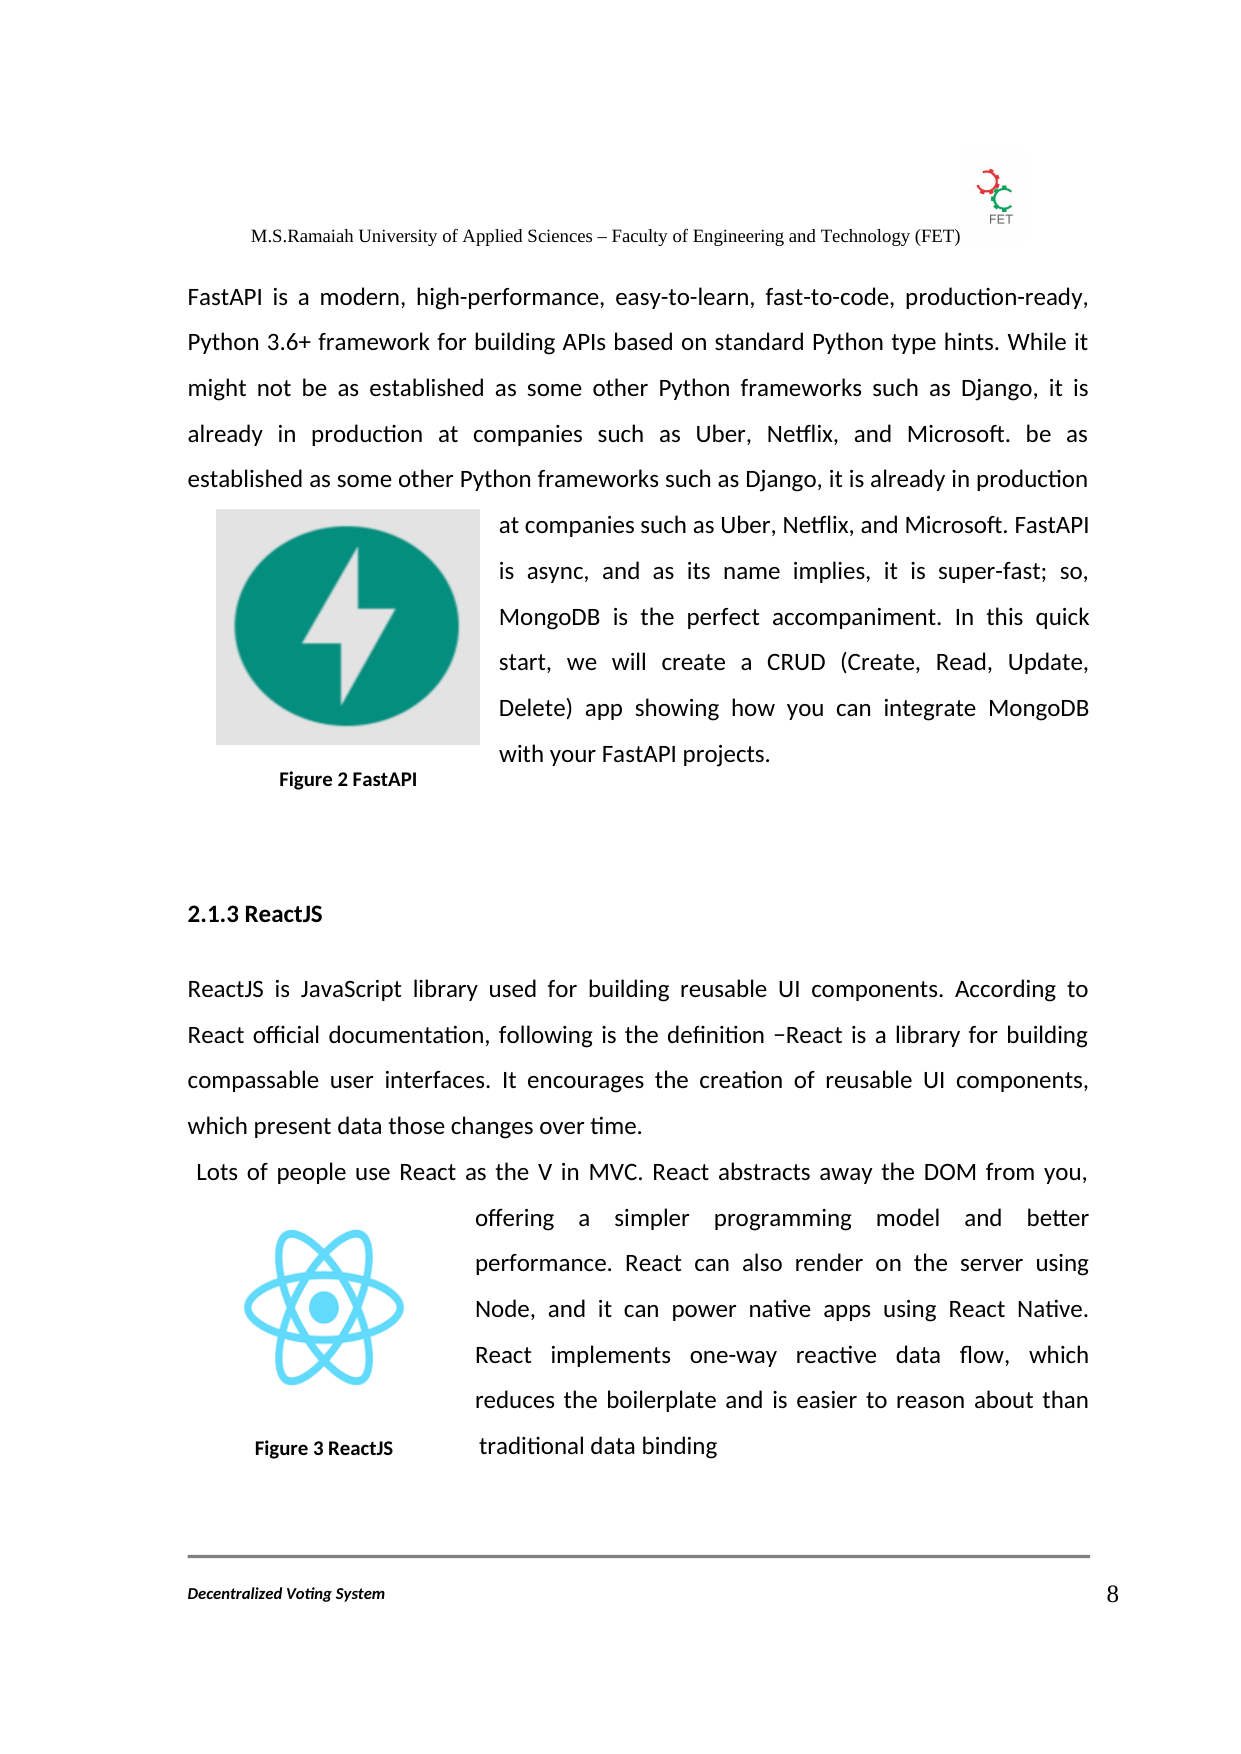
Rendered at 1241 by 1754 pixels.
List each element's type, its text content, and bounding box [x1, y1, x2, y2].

picture [187, 1202, 457, 1412]
subtitle FastAPI is a modern, high-performance, easy-to-learn, fast-to-code, production-ready, Python 3.6+ framework for building APIs based on standard Python type hints. While it might not be as established as some other Python frameworks such as Django, it is already in production at companies such as Uber, Netflix, and Microsoft. be as established as some other Python frameworks such as Django, it is already in production at companies such as Uber, Netflix, and Microsoft. FastAPI is async, and as its name implies, it is super-fast; so, MongoDB is the perfect accompaniment. In this quick start, we will create a CRUD (Create, Read, Update, Delete) app showing how you can integrate MongoDB with your FastAPI projects. [187, 281, 1090, 768]
picture [216, 509, 480, 745]
picture [961, 150, 1028, 243]
subtitle 2.1.3 ReactJS [187, 899, 1090, 929]
subtitle ReactJS is JavaScript library used for building reusable UI components. According to React official documentation, following is the definition −React is a library for building compassable user interfaces. It encourages the creation of reusable UI components, which present data those changes over time. [187, 973, 1090, 1141]
subtitle Lots of people use React as the V in MVC. React abstracts away the DOM from you, offering a simpler programming model and better performance. React can also render on the server using Node, and it can power native apps using React Native. React implements one-way reactive data flow, which reduces the boilerplate and is easier to reason about than traditional data binding [187, 1156, 1090, 1461]
